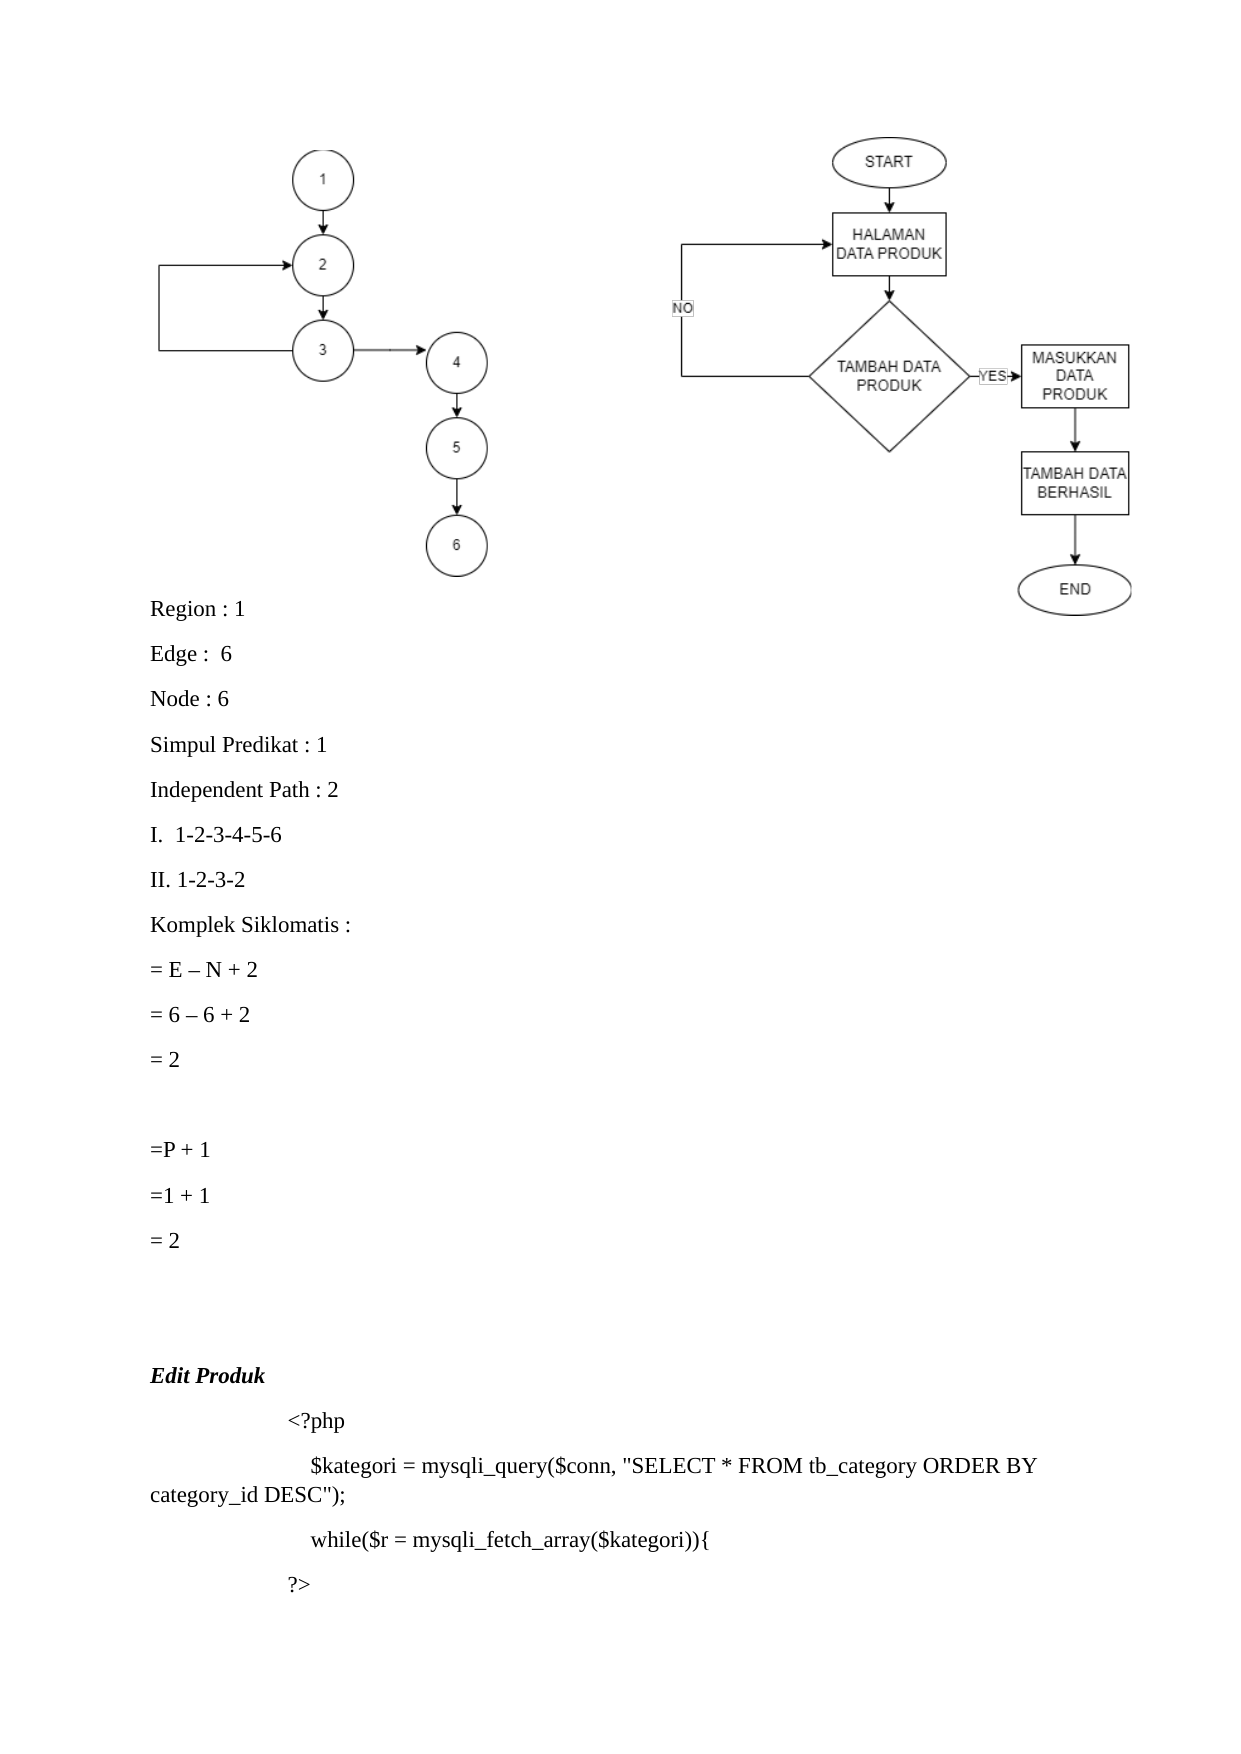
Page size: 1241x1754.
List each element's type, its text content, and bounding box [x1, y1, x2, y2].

text <?php [150, 1407, 1090, 1433]
picture [150, 150, 488, 577]
text while($r = mysqli_fetch_array($kategori)){ [150, 1526, 1090, 1552]
text I. 1-2-3-4-5-6 [150, 821, 1090, 847]
text Region : 1 [150, 595, 1090, 622]
text = 2 [150, 1046, 1090, 1073]
text ?> [150, 1571, 1090, 1597]
text Node : 6 [150, 686, 1090, 712]
text $kategori = mysqli_query($conn, "SELECT * FROM tb_category ORDER BY category_id DESC"); [150, 1452, 1090, 1507]
text =P + 1 [150, 1137, 1090, 1163]
text II. 1-2-3-2 [150, 866, 1090, 892]
picture [671, 137, 1132, 616]
text Edge : 6 [150, 640, 1090, 667]
text Independent Path : 2 [150, 776, 1090, 802]
text = 2 [150, 1227, 1090, 1253]
text Edit Produk [150, 1362, 1090, 1388]
text = 6 – 6 + 2 [150, 1001, 1090, 1028]
text Simpul Predikat : 1 [150, 731, 1090, 757]
text =1 + 1 [150, 1182, 1090, 1208]
text = E – N + 2 [150, 956, 1090, 982]
text Komplek Siklomatis : [150, 911, 1090, 937]
